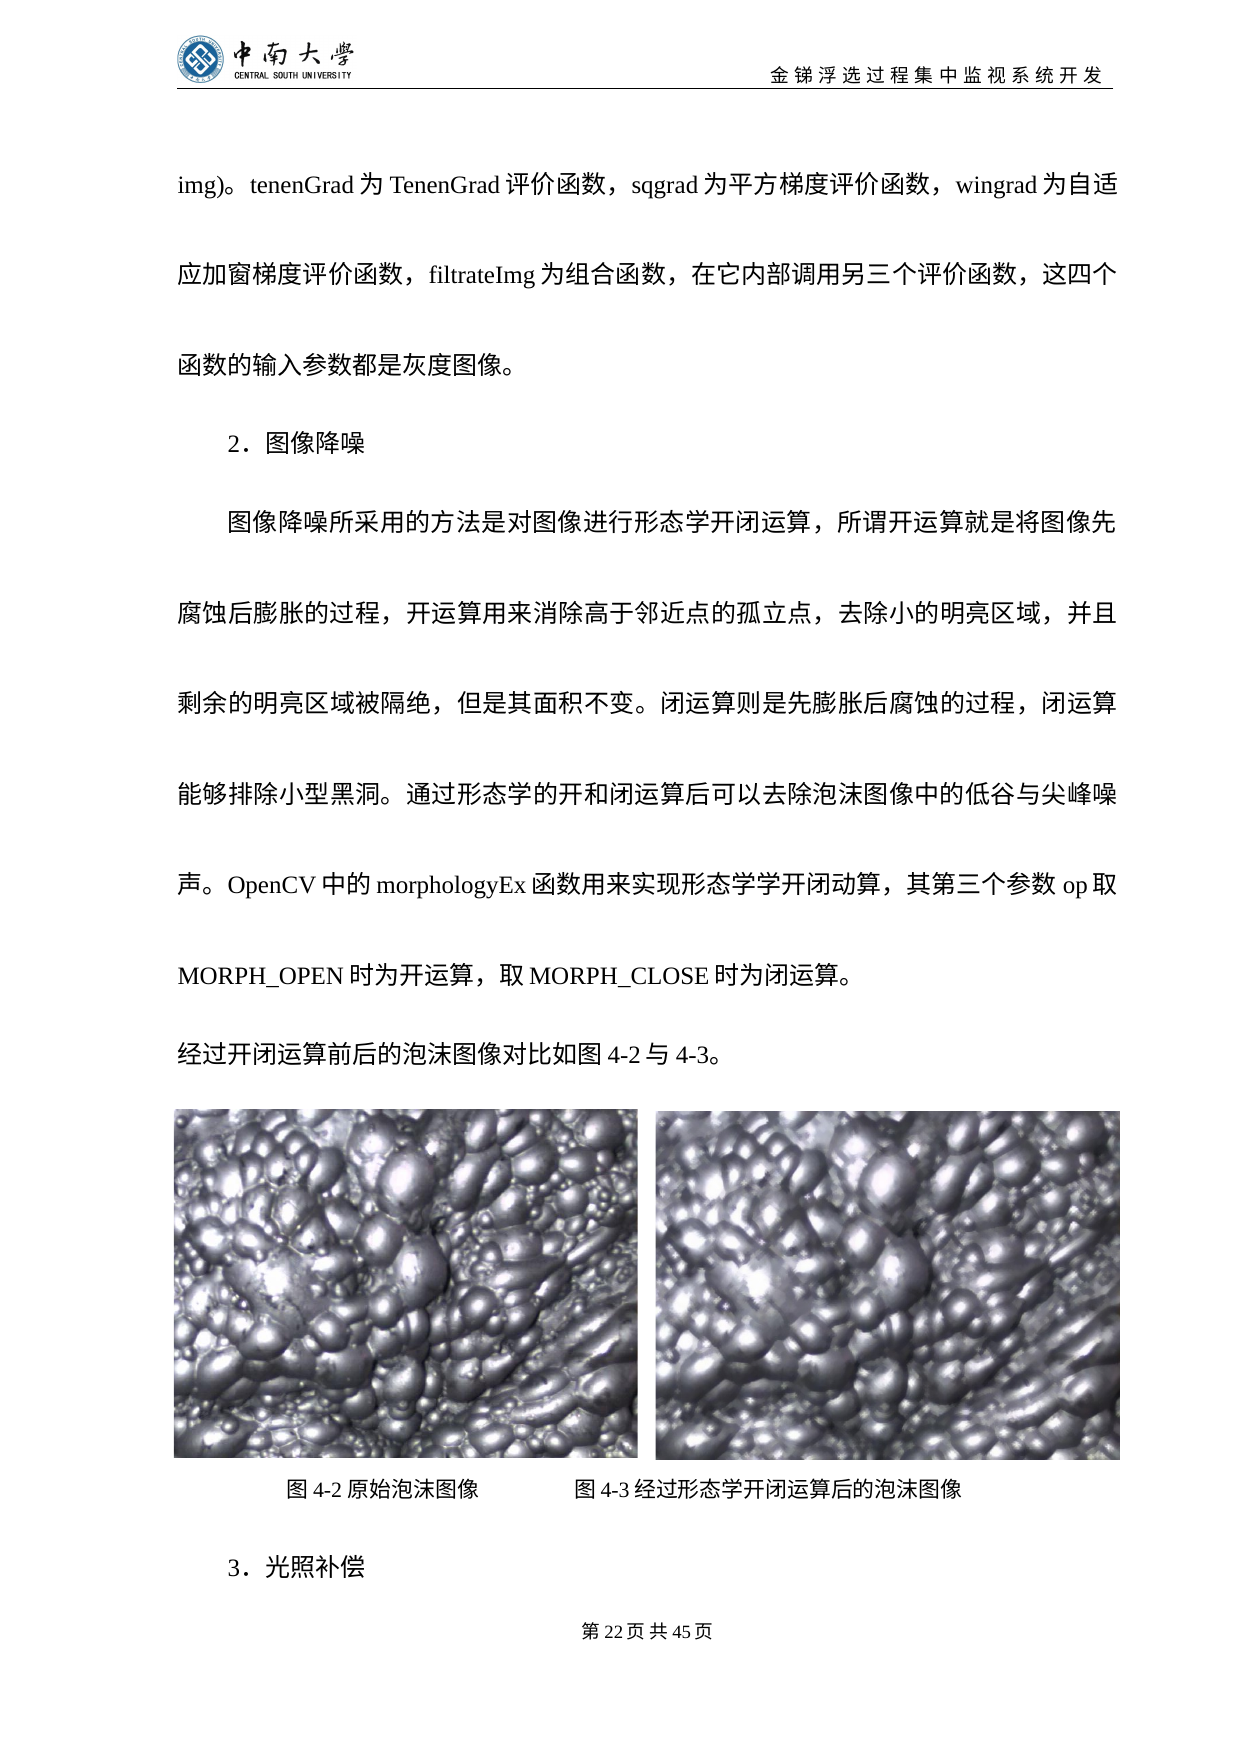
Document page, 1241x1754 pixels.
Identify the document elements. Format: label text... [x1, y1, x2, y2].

picture [177, 35, 357, 83]
picture [173, 1109, 638, 1458]
picture [655, 1111, 1120, 1460]
text 2．图像降噪 [177, 412, 1118, 472]
text 3．光照补偿 [177, 1536, 1118, 1596]
text 图4-2 原始泡沫图像 图4-3经过形态学开闭运算后的泡沫图像 [177, 1457, 1118, 1518]
text 图像降噪所采用的方法是对图像进行形态学开闭运算，所谓开运算就是将图像先腐蚀后膨胀的过程，开运算用来消除高于邻近点的孤立点，去除小的明亮区域，并且剩余的明亮区域被隔绝，但是其面积不变。闭运算则是先膨胀后腐蚀的过程，闭运算能够排除小型黑洞。通过形态学的开和闭运算后可以去除泡沫图像中的低谷与尖峰噪声。OpenCV中的morphologyEx函数用来实现形态学学开闭动算，其第三个参数op取MORPH_OPEN时为开运算，取MORPH_CLOSE时为闭运算。 [177, 490, 1118, 1004]
text 经过开闭运算前后的泡沫图像对比如图4-2与4-3。 [177, 1022, 1118, 1082]
